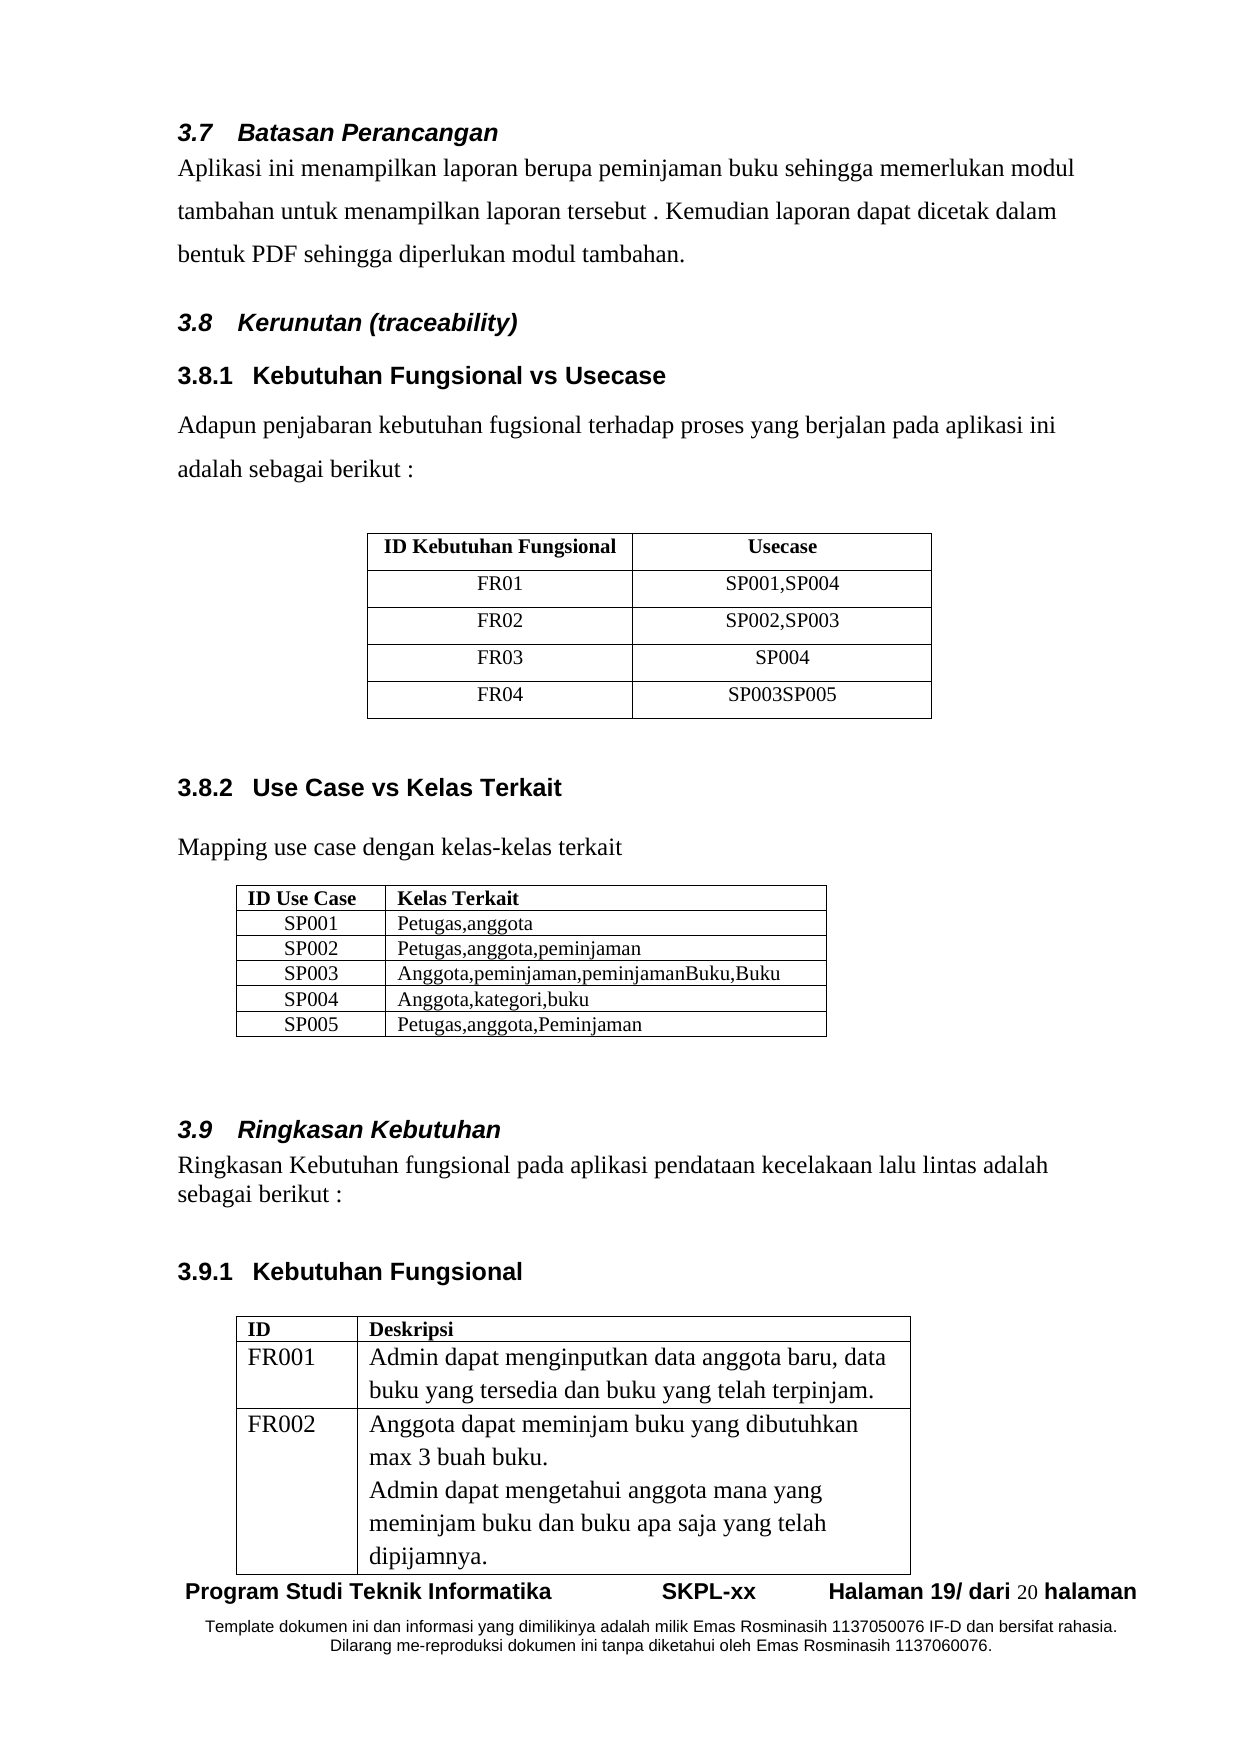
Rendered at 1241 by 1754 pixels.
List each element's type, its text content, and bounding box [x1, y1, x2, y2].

table_cell Anggota,peminjaman,peminjamanBuku,Buku [386, 961, 826, 985]
table_cell Petugas,anggota,Peminjaman [386, 1012, 826, 1036]
table_cell SP003 [237, 961, 385, 985]
text Adapun penjabaran kebutuhan fugsional terhadap proses yang berjalan pada aplikasi ini adalah sebagai berikut : [177, 411, 1122, 482]
subtitle Use Case vs Kelas Terkait [177, 773, 1122, 802]
subtitle Ringkasan Kebutuhan [177, 1115, 1122, 1144]
table_cell SP001 [237, 911, 385, 935]
subtitle Kerunutan (traceability) [177, 307, 1122, 336]
table_cell FR001 [237, 1342, 357, 1408]
table_cell Petugas,anggota,peminjaman [386, 936, 826, 960]
table_cell SP003SP005 [633, 682, 931, 718]
subtitle Kebutuhan Fungsional vs Usecase [177, 361, 1122, 390]
table_header Kelas Terkait [386, 886, 826, 910]
table_cell Anggota,kategori,buku [386, 986, 826, 1011]
table_cell SP004 [237, 986, 385, 1011]
subtitle Kebutuhan Fungsional [177, 1257, 1122, 1286]
table_header ID Kebutuhan Fungsional [368, 534, 632, 570]
table_cell FR01 [368, 571, 632, 607]
table_header ID [237, 1317, 357, 1341]
table_cell FR04 [368, 682, 632, 718]
table_header Usecase [633, 534, 931, 570]
table_cell Admin dapat menginputkan data anggota baru, data buku yang tersedia dan buku yang telah terpinjam. [358, 1342, 910, 1408]
table_cell SP002,SP003 [633, 608, 931, 644]
table_cell SP004 [633, 645, 931, 681]
table_cell FR02 [368, 608, 632, 644]
subtitle Batasan Perancangan [177, 118, 1122, 147]
table_cell Petugas,anggota [386, 911, 826, 935]
table_header Deskripsi [358, 1317, 910, 1341]
text Ringkasan Kebutuhan fungsional pada aplikasi pendataan kecelakaan lalu lintas adalah sebagai berikut : [177, 1150, 1122, 1208]
table_cell SP005 [237, 1012, 385, 1036]
table_cell Anggota dapat meminjam buku yang dibutuhkan max 3 buah buku. Admin dapat mengetahui anggota mana yang meminjam buku dan buku apa saja yang telah dipijamnya. [358, 1409, 910, 1573]
table_cell SP001,SP004 [633, 571, 931, 607]
table_cell FR03 [368, 645, 632, 681]
table_header ID Use Case [237, 886, 385, 910]
table_cell FR002 [237, 1409, 357, 1573]
text Mapping use case dengan kelas-kelas terkait [177, 832, 1122, 861]
text Aplikasi ini menampilkan laporan berupa peminjaman buku sehingga memerlukan modul tambahan untuk menampilkan laporan tersebut . Kemudian laporan dapat dicetak dalam bentuk PDF sehingga diperlukan modul tambahan. [177, 153, 1122, 268]
table_cell SP002 [237, 936, 385, 960]
